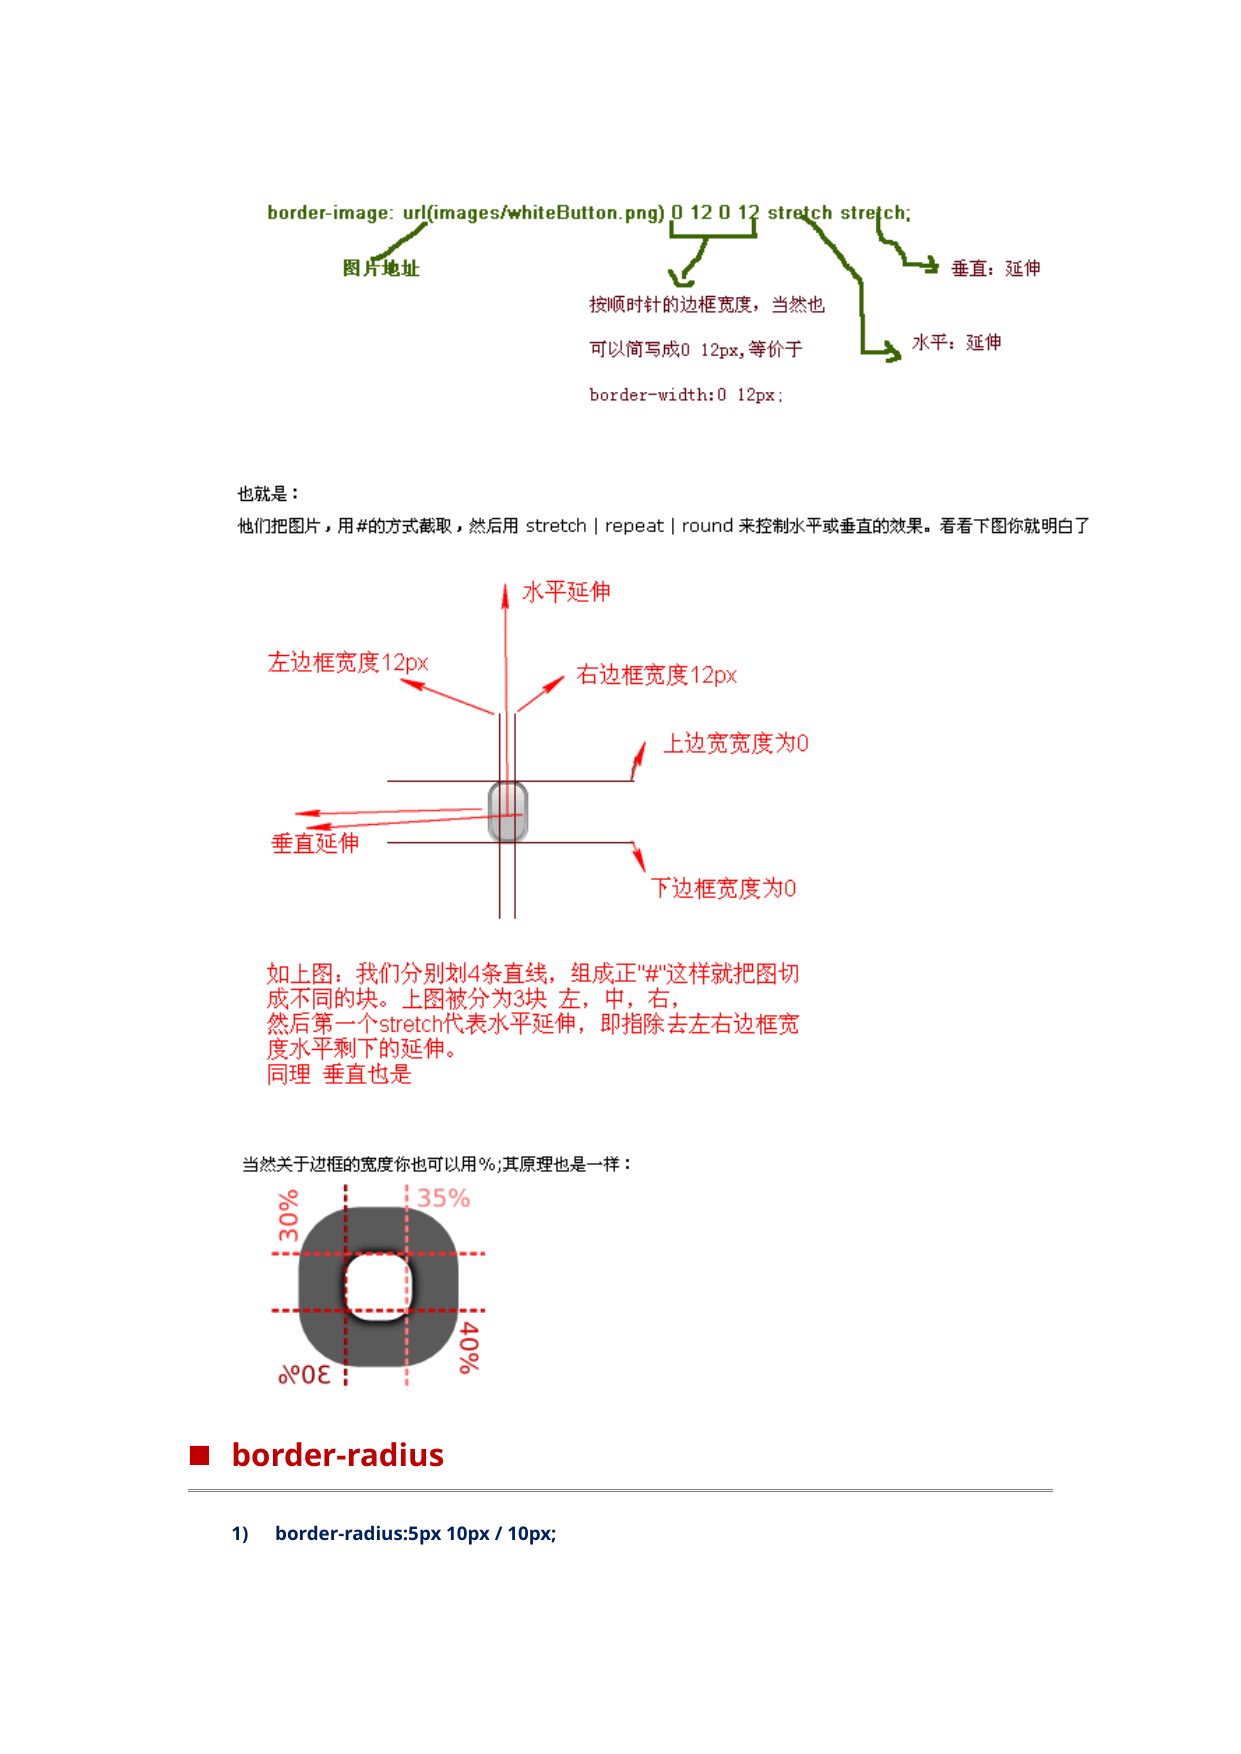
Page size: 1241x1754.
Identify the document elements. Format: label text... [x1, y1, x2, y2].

list border-radius:5px 10px / 10px; [231, 1517, 1053, 1550]
list border-radius [187, 1422, 1053, 1492]
picture [231, 194, 1097, 1394]
